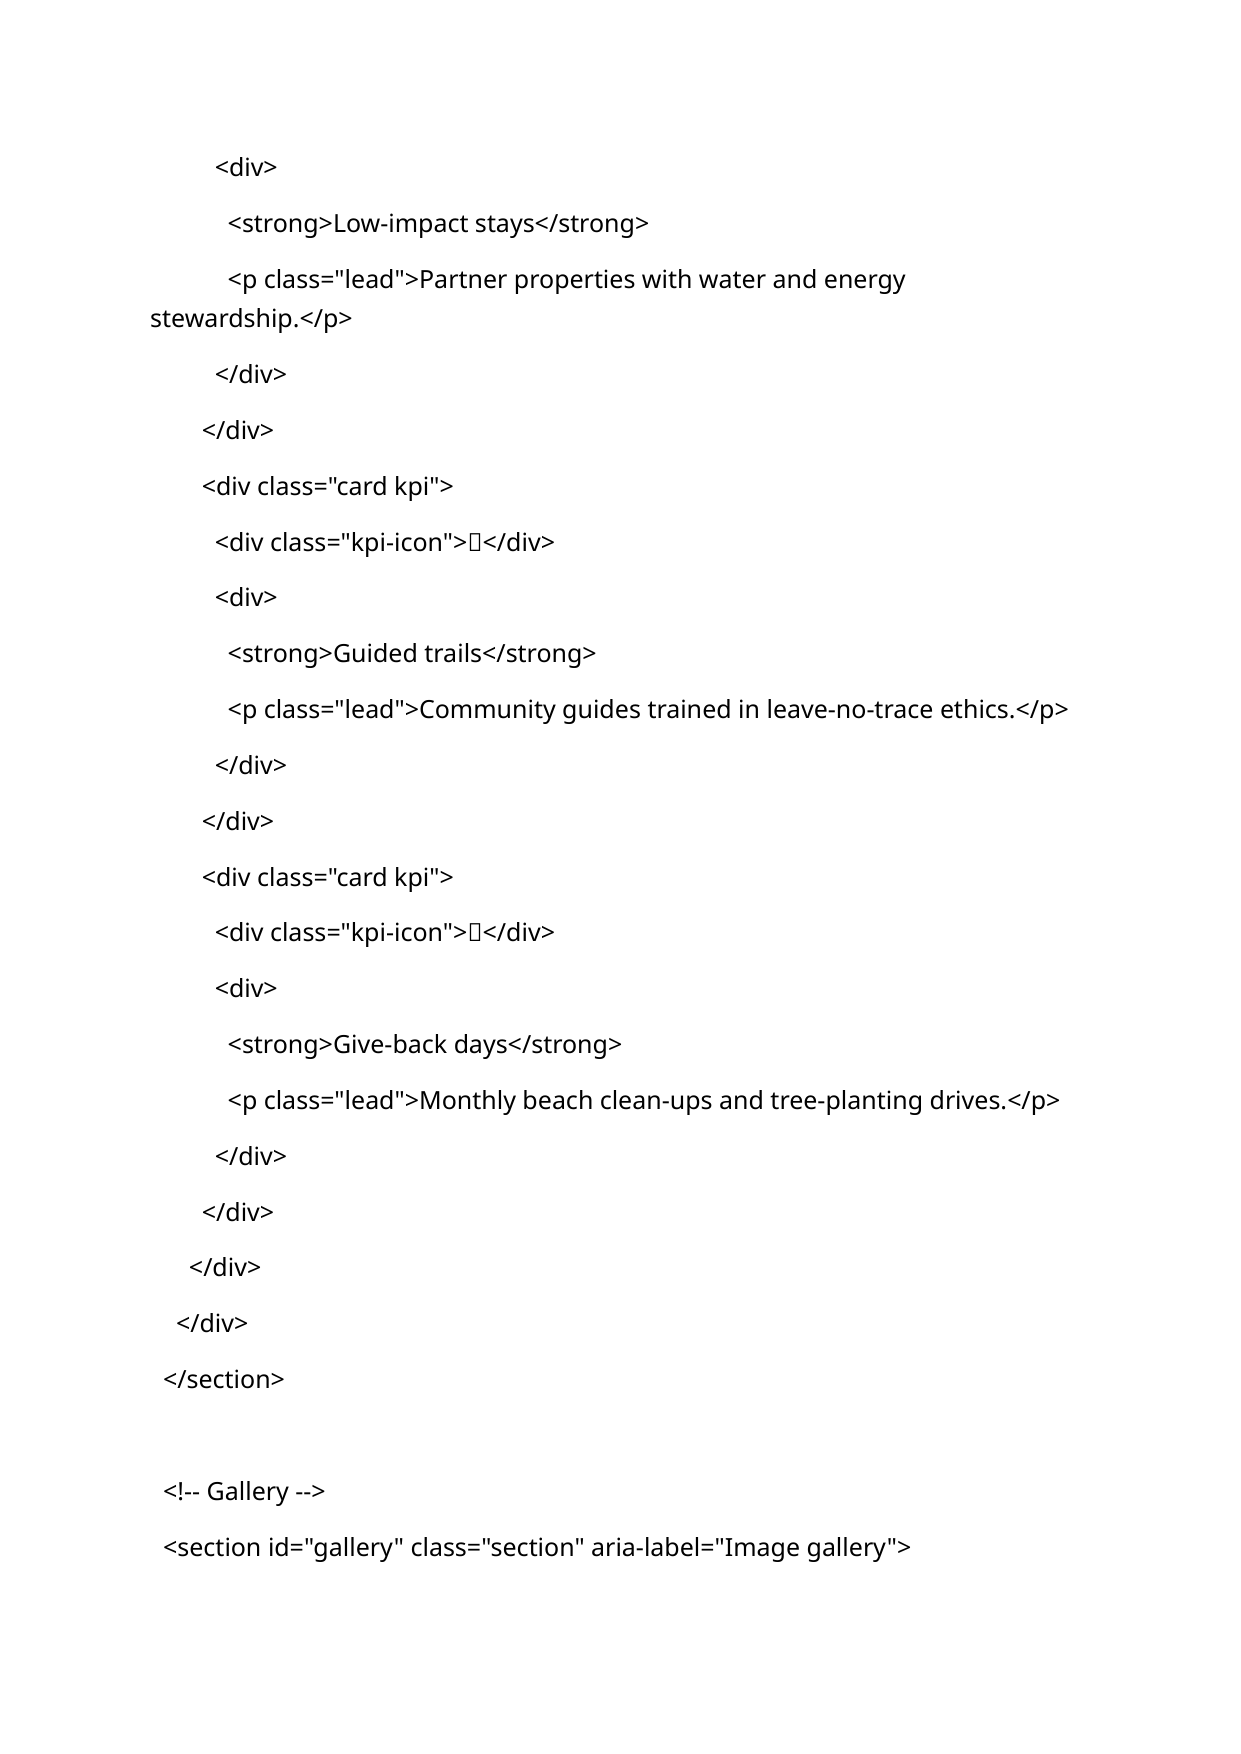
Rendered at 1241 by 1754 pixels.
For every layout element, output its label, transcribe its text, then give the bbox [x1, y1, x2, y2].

text </div> [150, 1306, 1090, 1340]
text <div> [150, 150, 1090, 184]
text <p class="lead">Monthly beach clean-ups and tree-planting drives.</p> [150, 1082, 1090, 1117]
text </div> [150, 803, 1090, 837]
text <strong>Give-back days</strong> [150, 1027, 1090, 1061]
text <div class="card kpi"> [150, 859, 1090, 893]
text <div class="kpi-icon">🤝</div> [150, 915, 1090, 949]
text <p class="lead">Partner properties with water and energy stewardship.</p> [150, 262, 1090, 335]
text <strong>Low-impact stays</strong> [150, 206, 1090, 240]
text <section id="gallery" class="section" aria-label="Image gallery"> [150, 1529, 1090, 1563]
text </div> [150, 357, 1090, 391]
text </div> [150, 747, 1090, 782]
text <div> [150, 971, 1090, 1005]
text </section> [150, 1362, 1090, 1396]
text </div> [150, 412, 1090, 447]
text </div> [150, 1194, 1090, 1228]
text <!-- Gallery --> [150, 1473, 1090, 1507]
text <strong>Guided trails</strong> [150, 636, 1090, 670]
text </div> [150, 1250, 1090, 1284]
text <div class="card kpi"> [150, 468, 1090, 502]
text <p class="lead">Community guides trained in leave-no-trace ethics.</p> [150, 692, 1090, 726]
text <div class="kpi-icon">🧭</div> [150, 524, 1090, 558]
text <div> [150, 580, 1090, 614]
text </div> [150, 1138, 1090, 1172]
